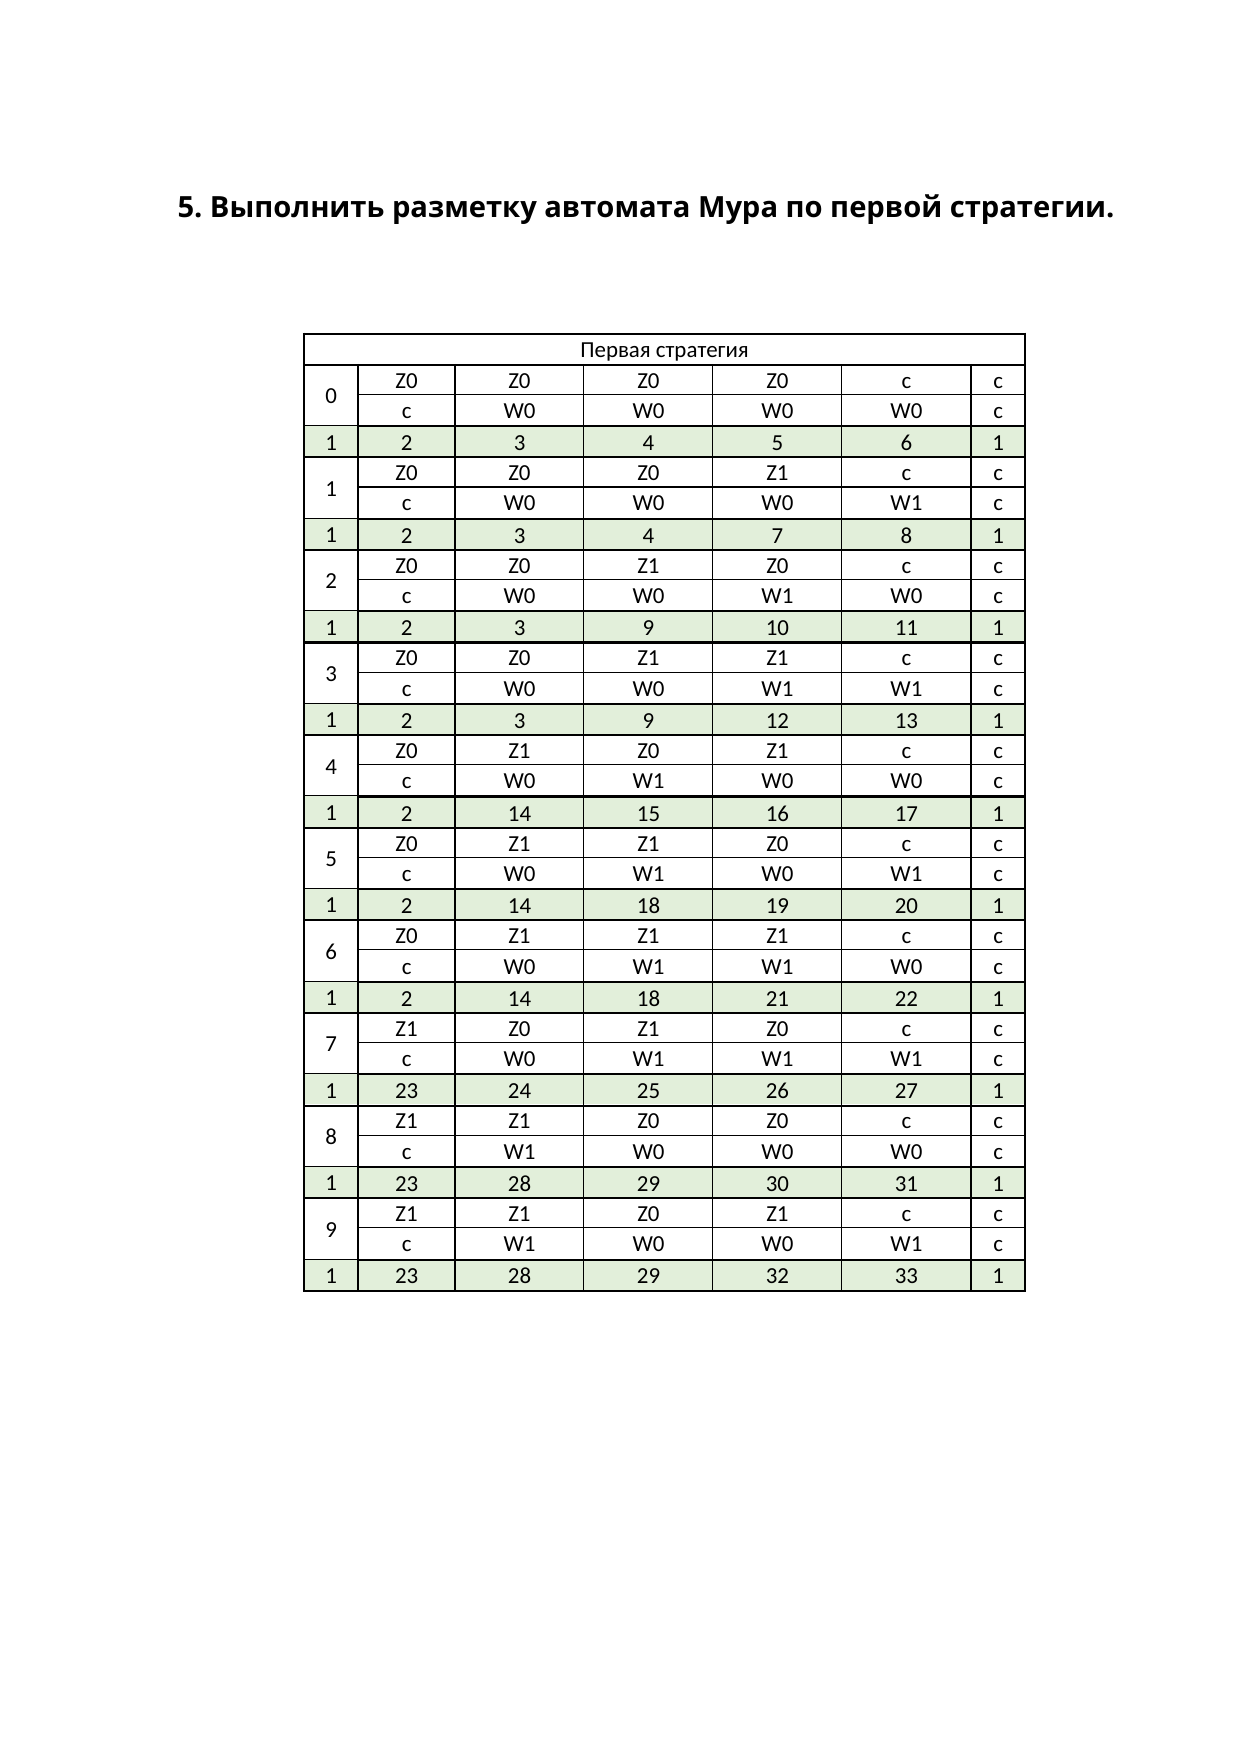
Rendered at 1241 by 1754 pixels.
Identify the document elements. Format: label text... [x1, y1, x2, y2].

table_cell 13 [842, 705, 970, 734]
table_cell W1 [842, 673, 970, 703]
table_cell W0 [456, 673, 583, 703]
table_cell 1 [972, 612, 1024, 641]
table_cell W0 [584, 1228, 712, 1258]
table_cell 22 [842, 983, 970, 1012]
table_cell 1 [305, 458, 357, 518]
table_cell W0 [584, 395, 712, 425]
table_cell с [972, 366, 1024, 394]
table_cell 21 [713, 983, 841, 1012]
table_cell 28 [456, 1168, 583, 1197]
table_cell Z0 [456, 644, 583, 672]
table_cell 2 [359, 798, 454, 827]
table_cell 23 [359, 1168, 454, 1197]
table_cell 1 [305, 982, 357, 1012]
table_cell W0 [584, 673, 712, 703]
table_cell с [359, 488, 454, 518]
table_cell с [972, 644, 1024, 672]
table_cell 26 [713, 1075, 841, 1104]
table_cell W0 [456, 395, 583, 425]
table_cell Z1 [456, 736, 583, 764]
table_cell 1 [305, 519, 357, 549]
table_cell 1 [972, 1075, 1024, 1104]
table_cell с [972, 921, 1024, 949]
table_cell Z0 [359, 644, 454, 672]
table_cell 20 [842, 890, 970, 919]
table_cell с [842, 1199, 970, 1227]
table_cell W0 [456, 488, 583, 518]
table_cell W0 [584, 488, 712, 518]
table_cell Z1 [713, 921, 841, 949]
table_cell с [972, 858, 1024, 888]
table_cell Z0 [713, 829, 841, 857]
table_cell Z1 [456, 1107, 583, 1134]
table_cell с [359, 1228, 454, 1258]
table_cell 14 [456, 798, 583, 827]
table_cell W1 [713, 1043, 841, 1073]
table_cell W0 [842, 580, 970, 610]
table_cell с [359, 395, 454, 425]
table_cell W0 [842, 765, 970, 795]
table_cell W0 [842, 1136, 970, 1166]
table_cell 15 [584, 798, 712, 827]
table_cell 7 [305, 1014, 357, 1073]
table_cell Z0 [456, 551, 583, 579]
table_cell 2 [305, 551, 357, 610]
table_cell с [972, 673, 1024, 703]
table_cell Z0 [713, 551, 841, 579]
table_cell с [972, 580, 1024, 610]
table_cell с [359, 950, 454, 981]
table_cell 8 [842, 520, 970, 549]
table_cell с [972, 1014, 1024, 1042]
table_cell 5 [713, 427, 841, 456]
table_cell 2 [359, 612, 454, 641]
table_cell 14 [456, 890, 583, 919]
table_cell 14 [456, 983, 583, 1012]
table_cell Z0 [584, 1199, 712, 1227]
table_cell с [842, 551, 970, 579]
table_cell 2 [359, 983, 454, 1012]
table_cell Z1 [456, 921, 583, 949]
table_cell 12 [713, 705, 841, 734]
table_cell 1 [972, 983, 1024, 1012]
table_cell 18 [584, 983, 712, 1012]
table_cell W1 [584, 765, 712, 795]
table_cell 4 [584, 520, 712, 549]
table_cell с [842, 736, 970, 764]
table_cell W1 [584, 1043, 712, 1073]
table_cell с [359, 1136, 454, 1166]
table_cell Z0 [456, 366, 583, 394]
table_cell W1 [713, 673, 841, 703]
table_cell W1 [456, 1136, 583, 1166]
table_cell 1 [972, 1261, 1024, 1290]
table_cell W1 [713, 580, 841, 610]
table_cell 2 [359, 890, 454, 919]
table_cell Z0 [359, 736, 454, 764]
table_cell 3 [456, 520, 583, 549]
table_cell Z1 [584, 829, 712, 857]
table_header Первая стратегия [305, 335, 1024, 364]
table_cell W0 [842, 395, 970, 425]
table_cell W1 [842, 1043, 970, 1073]
table_cell Z1 [713, 736, 841, 764]
table_cell Z0 [713, 366, 841, 394]
table_cell с [972, 488, 1024, 518]
table_cell 1 [305, 611, 357, 641]
table_cell 10 [713, 612, 841, 641]
table_cell 19 [713, 890, 841, 919]
table_cell 3 [305, 644, 357, 703]
table_cell W0 [713, 1136, 841, 1166]
table_cell 4 [305, 736, 357, 795]
table_cell 1 [305, 796, 357, 827]
table_cell 29 [584, 1261, 712, 1290]
table_cell с [359, 673, 454, 703]
table_cell W0 [584, 1136, 712, 1166]
table_cell 25 [584, 1075, 712, 1104]
table_cell с [842, 921, 970, 949]
table_cell 23 [359, 1075, 454, 1104]
table_cell Z0 [359, 551, 454, 579]
table_cell 6 [842, 427, 970, 456]
table_cell с [972, 1136, 1024, 1166]
table_cell W0 [456, 858, 583, 888]
table_cell W0 [456, 950, 583, 981]
table_cell Z0 [359, 366, 454, 394]
table_cell W1 [713, 950, 841, 981]
table_cell Z0 [713, 1014, 841, 1042]
table_cell 27 [842, 1075, 970, 1104]
table_cell 18 [584, 890, 712, 919]
table_cell 1 [305, 1260, 357, 1290]
table_cell с [842, 366, 970, 394]
table_cell W0 [456, 580, 583, 610]
table_cell 5 [305, 829, 357, 888]
table_cell 28 [456, 1261, 583, 1290]
table_cell 9 [584, 612, 712, 641]
table_cell 1 [305, 889, 357, 919]
table_cell с [972, 736, 1024, 764]
table_cell с [972, 395, 1024, 425]
table_cell 1 [305, 1167, 357, 1197]
table_cell W0 [584, 580, 712, 610]
table_cell W0 [842, 950, 970, 981]
table_cell с [972, 829, 1024, 857]
table_cell с [842, 829, 970, 857]
table_cell Z0 [584, 458, 712, 486]
table_cell с [972, 1228, 1024, 1258]
table_cell 9 [305, 1199, 357, 1258]
table_cell 2 [359, 705, 454, 734]
table_cell 1 [305, 704, 357, 734]
table_cell Z0 [456, 458, 583, 486]
table_cell 3 [456, 427, 583, 456]
table_cell Z1 [584, 551, 712, 579]
table_cell W1 [842, 488, 970, 518]
table_cell с [842, 458, 970, 486]
table_cell 1 [972, 1168, 1024, 1197]
table_cell 17 [842, 798, 970, 827]
table_cell Z0 [713, 1107, 841, 1134]
table_cell 32 [713, 1261, 841, 1290]
table_cell Z1 [359, 1199, 454, 1227]
table_cell 1 [972, 798, 1024, 827]
table_cell 23 [359, 1261, 454, 1290]
table_cell 1 [972, 705, 1024, 734]
table_cell 1 [305, 426, 357, 456]
table_cell 1 [305, 1074, 357, 1104]
table_cell 9 [584, 705, 712, 734]
table_cell Z1 [713, 458, 841, 486]
table_cell 0 [305, 366, 357, 425]
table_cell W1 [584, 858, 712, 888]
table_cell с [842, 1014, 970, 1042]
table_cell 24 [456, 1075, 583, 1104]
table_cell 7 [713, 520, 841, 549]
table_cell с [972, 1043, 1024, 1073]
table_cell с [842, 644, 970, 672]
table_cell 3 [456, 705, 583, 734]
table_cell W0 [713, 395, 841, 425]
table_cell Z0 [359, 829, 454, 857]
table_cell 29 [584, 1168, 712, 1197]
table_cell с [972, 765, 1024, 795]
table_cell 1 [972, 427, 1024, 456]
table_cell Z1 [713, 644, 841, 672]
table_cell 6 [305, 921, 357, 981]
table_cell W0 [456, 765, 583, 795]
table_cell с [972, 458, 1024, 486]
table_cell W0 [713, 1228, 841, 1258]
table_cell с [842, 1107, 970, 1134]
table_cell W0 [456, 1043, 583, 1073]
table_cell с [359, 580, 454, 610]
table_cell 8 [305, 1107, 357, 1166]
table_cell с [972, 551, 1024, 579]
table_cell W1 [842, 1228, 970, 1258]
table_cell W0 [713, 488, 841, 518]
table_cell 16 [713, 798, 841, 827]
table_cell 3 [456, 612, 583, 641]
table_cell 2 [359, 427, 454, 456]
table_cell 33 [842, 1261, 970, 1290]
table_cell Z0 [456, 1014, 583, 1042]
table_cell Z0 [359, 921, 454, 949]
table_cell с [359, 1043, 454, 1073]
table_cell W0 [713, 765, 841, 795]
table_cell Z1 [584, 644, 712, 672]
table_cell W1 [456, 1228, 583, 1258]
table_cell Z1 [584, 1014, 712, 1042]
table_cell с [359, 765, 454, 795]
table_cell с [359, 858, 454, 888]
table_cell 11 [842, 612, 970, 641]
table_cell 4 [584, 427, 712, 456]
table_cell Z0 [359, 458, 454, 486]
table_cell Z0 [584, 736, 712, 764]
table_cell Z1 [584, 921, 712, 949]
table_cell Z1 [713, 1199, 841, 1227]
table_cell 1 [972, 890, 1024, 919]
table_cell Z1 [359, 1014, 454, 1042]
table_cell W1 [842, 858, 970, 888]
table_cell Z0 [584, 366, 712, 394]
table_cell Z1 [359, 1107, 454, 1134]
table_cell Z1 [456, 1199, 583, 1227]
table_cell с [972, 1199, 1024, 1227]
text 5. Выполнить разметку автомата Мура по первой стратегии. [177, 186, 1152, 226]
table_cell 31 [842, 1168, 970, 1197]
table_cell с [972, 1107, 1024, 1134]
table_cell 2 [359, 520, 454, 549]
table_cell 1 [972, 520, 1024, 549]
table_cell Z0 [584, 1107, 712, 1134]
table_cell 30 [713, 1168, 841, 1197]
table_cell с [972, 950, 1024, 981]
table_cell W0 [713, 858, 841, 888]
table_cell Z1 [456, 829, 583, 857]
table_cell W1 [584, 950, 712, 981]
